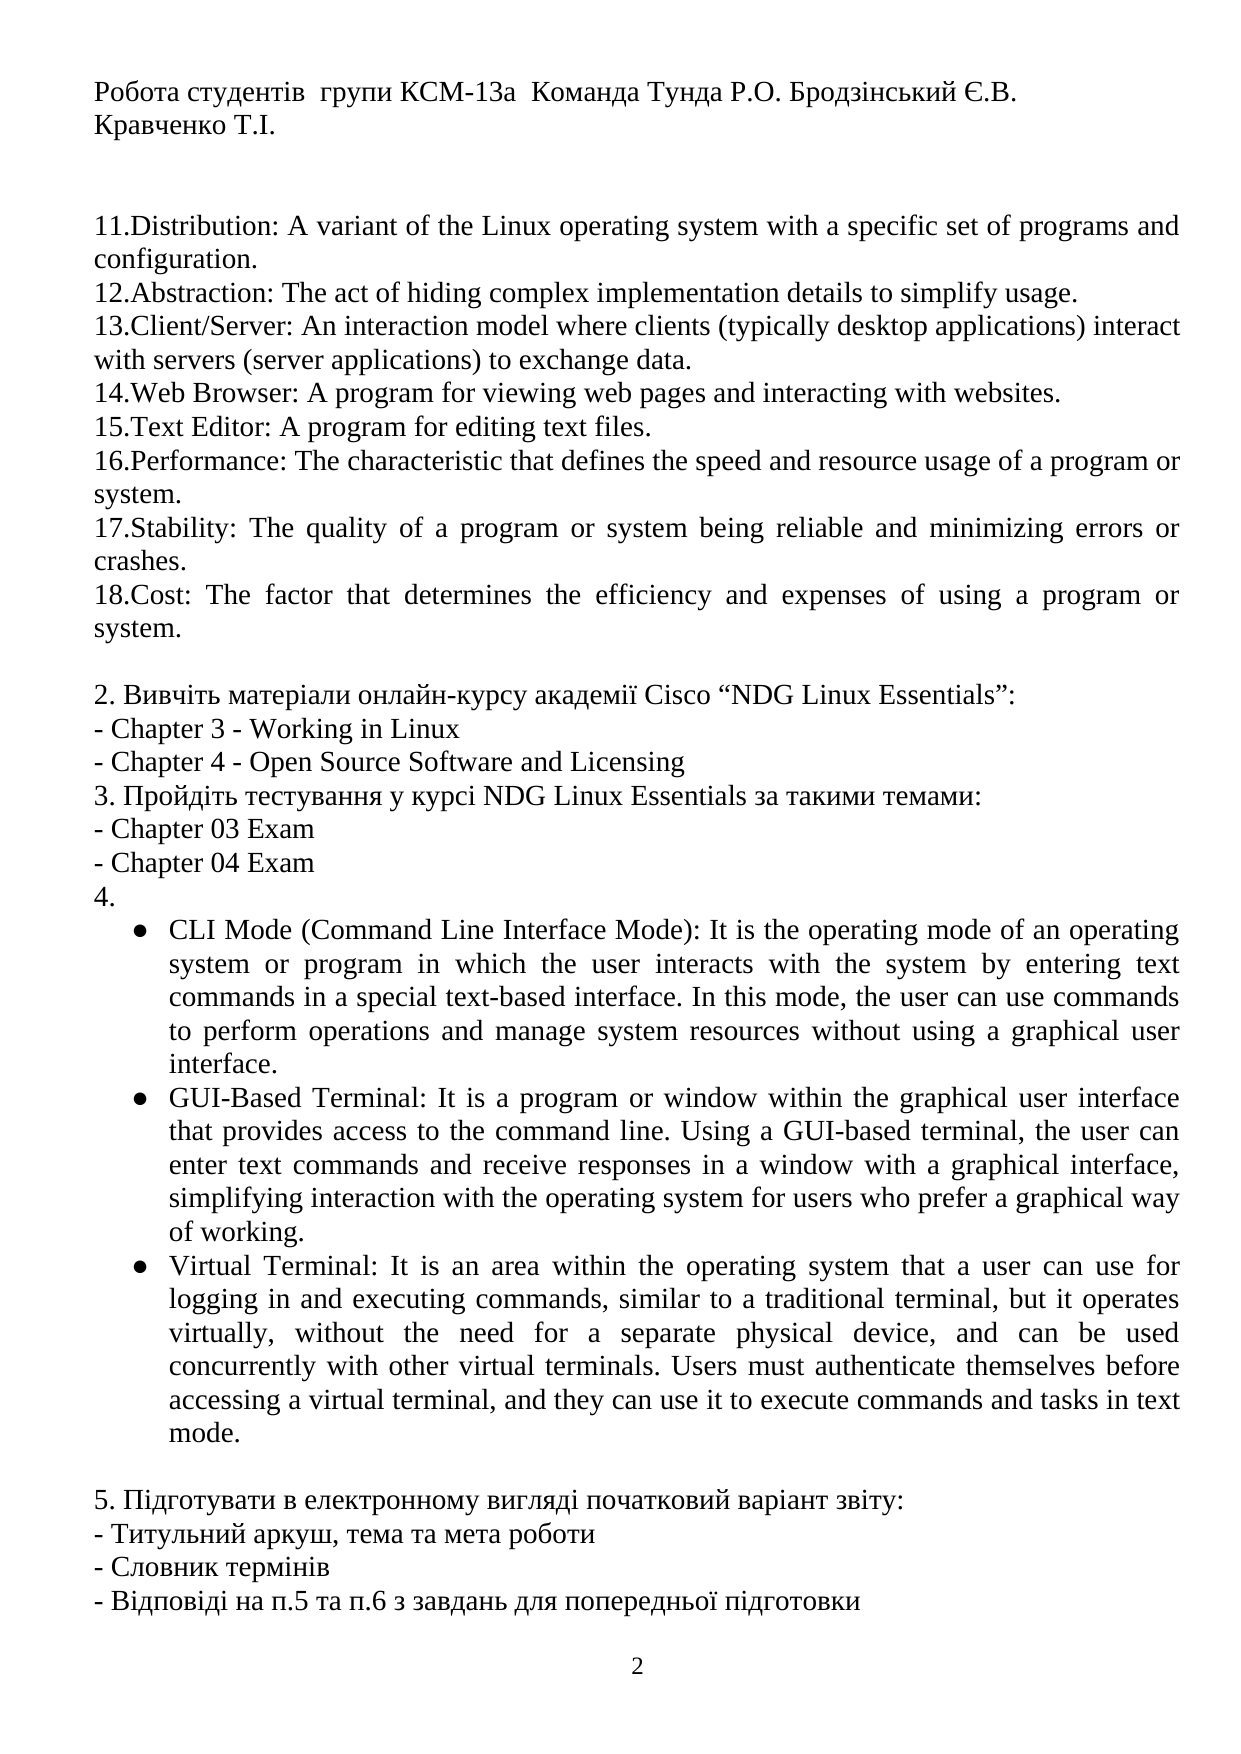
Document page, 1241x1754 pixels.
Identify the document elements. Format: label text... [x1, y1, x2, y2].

text 3. Пройдіть тестування у курсі NDG Linux Essentials за такими темами: [94, 778, 1181, 812]
text - Chapter 3 - Working in Linux [94, 711, 1181, 744]
text 15.Text Editor: A program for editing text files. [94, 409, 1181, 443]
text - Відповіді на п.5 та п.6 з завдань для попередньої підготовки [94, 1583, 1181, 1617]
text - Chapter 03 Exam [94, 812, 1181, 845]
text 17.Stability: The quality of a program or system being reliable and minimizing errors or crashes. [94, 510, 1181, 577]
text - Chapter 04 Exam [94, 845, 1181, 879]
text - Словник термінів [94, 1549, 1181, 1583]
text - Титульний аркуш, тема та мета роботи [94, 1516, 1181, 1549]
text 11.Distribution: A variant of the Linux operating system with a specific set of programs and configuration. [94, 208, 1181, 275]
text 5. Підготувати в електронному вигляді початковий варіант звіту: [94, 1482, 1181, 1516]
text 13.Client/Server: An interaction model where clients (typically desktop applications) interact with servers (server applications) to exchange data. [94, 308, 1181, 376]
text 14.Web Browser: A program for viewing web pages and interacting with websites. [94, 376, 1181, 409]
text 2. Вивчіть матеріали онлайн-курсу академії Cisco “NDG Linux Essentials”: [94, 677, 1181, 711]
text 4. [94, 879, 1181, 912]
text 16.Performance: The characteristic that defines the speed and resource usage of a program or system. [94, 443, 1181, 510]
text - Chapter 4 - Open Source Software and Licensing [94, 744, 1181, 778]
list CLI Mode (Command Line Interface Mode): It is the operating mode of an operating system or program in which the user interacts with the system by entering text commands in a special text-based interface. In this mode, the user can use commands to perform operations and manage system resources without using a graphical user interface. [131, 912, 1181, 1080]
text 18.Cost: The factor that determines the efficiency and expenses of using a program or system. [94, 577, 1181, 644]
text 12.Abstraction: The act of hiding complex implementation details to simplify usage. [94, 275, 1181, 308]
list GUI-Based Terminal: It is a program or window within the graphical user interface that provides access to the command line. Using a GUI-based terminal, the user can enter text commands and receive responses in a window with a graphical interface, simplifying interaction with the operating system for users who prefer a graphical way of working. [131, 1080, 1181, 1248]
list Virtual Terminal: It is an area within the operating system that a user can use for logging in and executing commands, similar to a traditional terminal, but it operates virtually, without the need for a separate physical device, and can be used concurrently with other virtual terminals. Users must authenticate themselves before accessing a virtual terminal, and they can use it to execute commands and tasks in text mode. [131, 1248, 1181, 1449]
